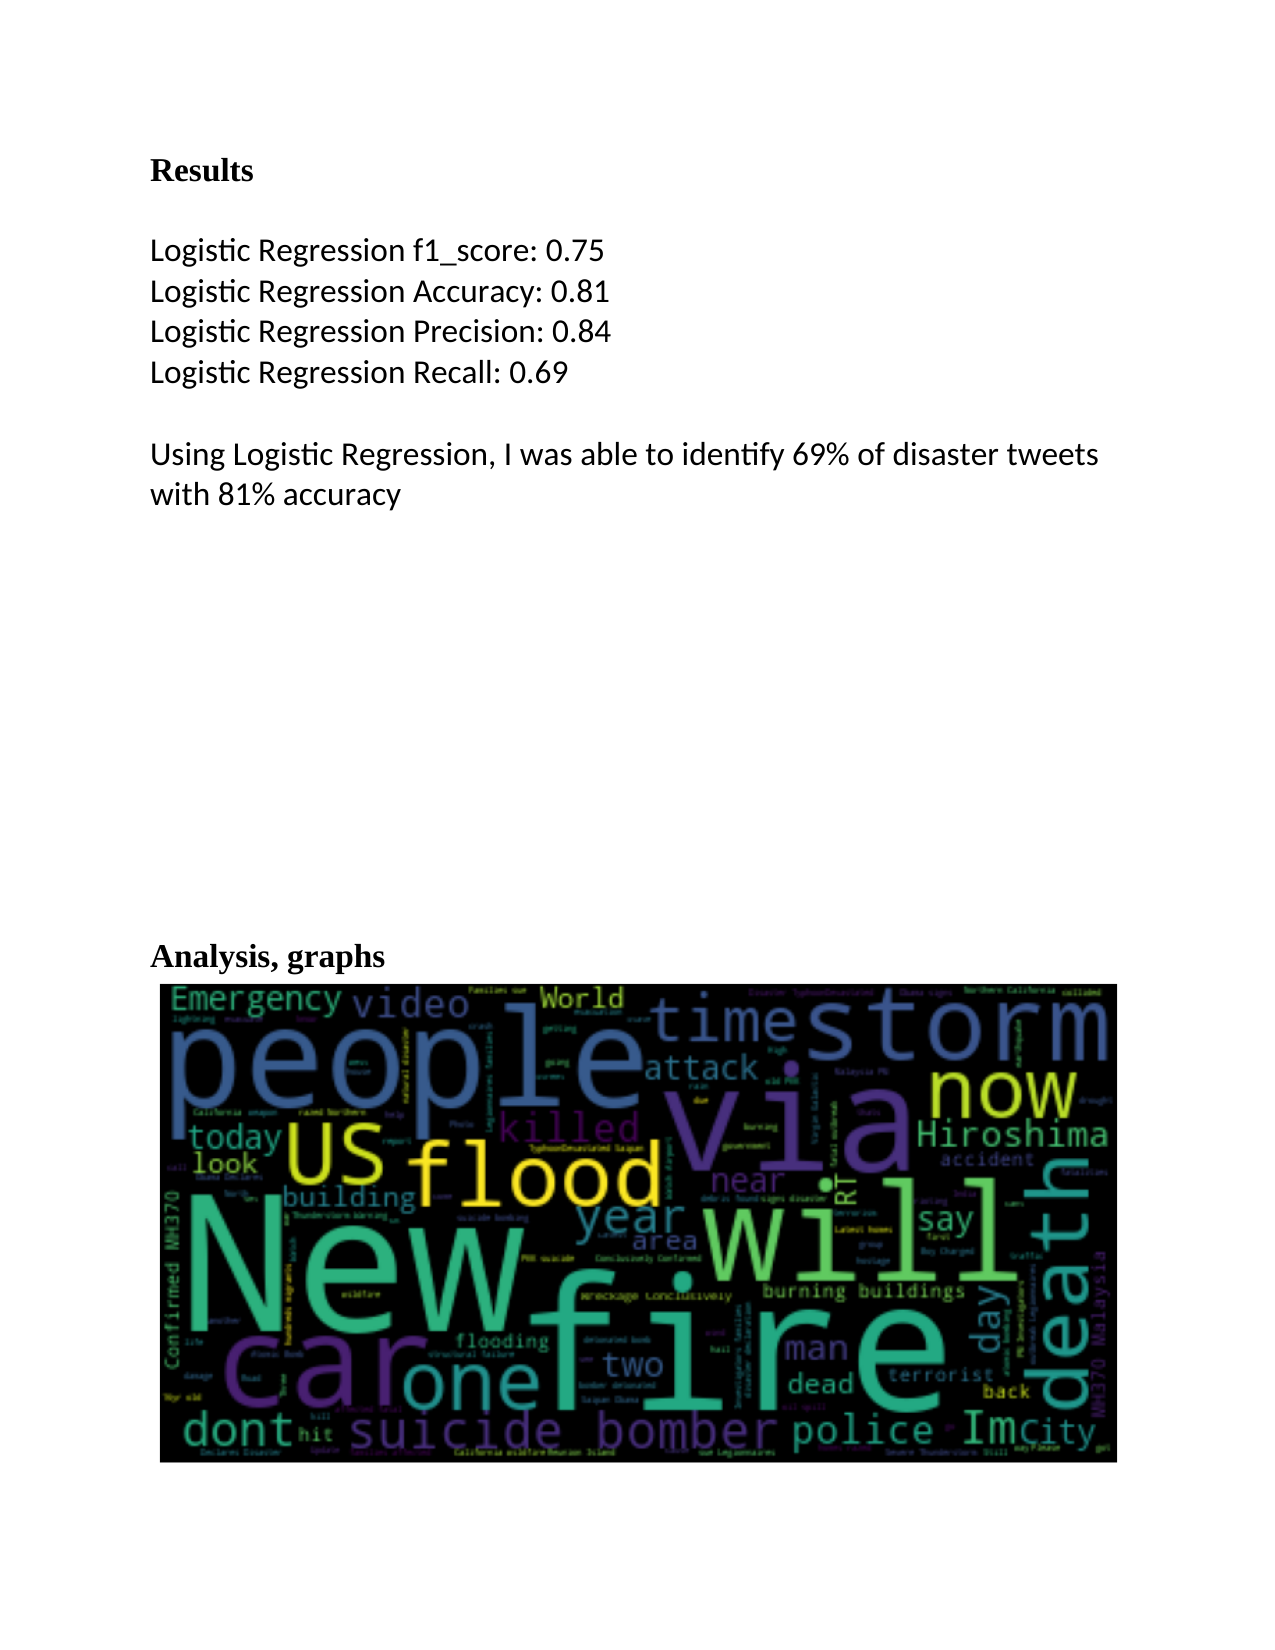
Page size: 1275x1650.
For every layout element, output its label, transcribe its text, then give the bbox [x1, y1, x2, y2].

text Results [150, 150, 1125, 188]
text Using Logistic Regression, I was able to identify 69% of disaster tweets with 81% accuracy [150, 433, 1125, 514]
text Logistic Regression Precision: 0.84 [150, 311, 1125, 351]
text Logistic Regression f1_score: 0.75 [150, 229, 1125, 270]
text Logistic Regression Accuracy: 0.81 [150, 270, 1125, 311]
text Analysis, graphs [150, 936, 1125, 974]
picture [150, 974, 1125, 1473]
text Logistic Regression Recall: 0.69 [150, 351, 1125, 392]
